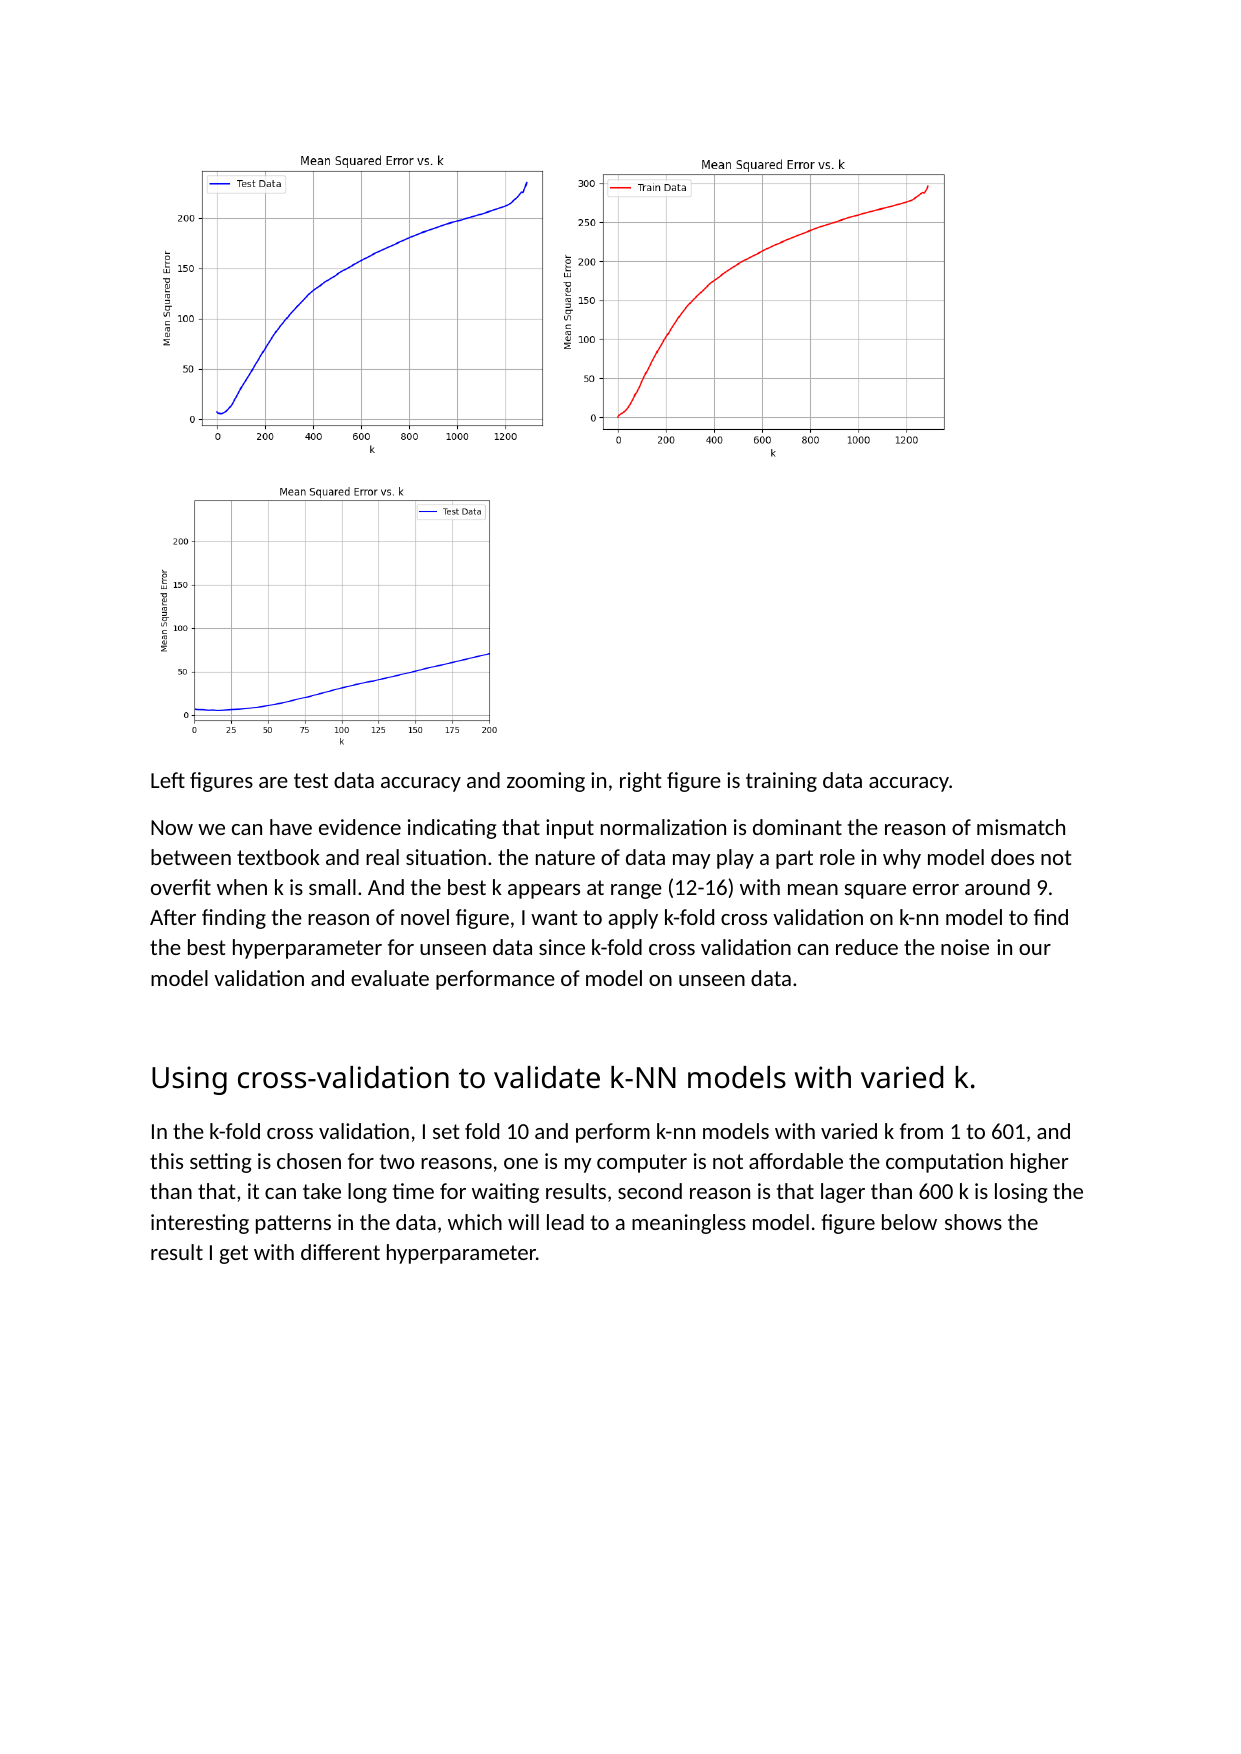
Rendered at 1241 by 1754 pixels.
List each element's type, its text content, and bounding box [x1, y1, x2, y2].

text In the k-fold cross validation, I set fold 10 and perform k-nn models with varied k from 1 to 601, and this setting is chosen for two reasons, one is my computer is not affordable the computation higher than that, it can take long time for waiting results, second reason is that lager than 600 k is losing the interesting patterns in the data, which will lead to a meaningless model. figure below shows the result I get with different hyperparameter. [150, 1117, 1090, 1266]
text Now we can have evidence indicating that input normalization is dominant the reason of mismatch between textbook and real situation. the nature of data may play a part role in why model does not overfit when k is small. And the best k appears at range (12-16) with mean square error around 9. After finding the reason of novel figure, I want to apply k-fold cross validation on k-nn model to find the best hyperparameter for unseen data since k-fold cross validation can reduce the noise in our model validation and evaluate performance of model on unseen data. [150, 813, 1090, 992]
text Using cross-validation to validate k-NN models with varied k. [150, 1057, 1090, 1097]
text Left figures are test data accuracy and zooming in, right figure is training data accuracy. [150, 766, 1090, 794]
picture [150, 481, 514, 747]
picture [150, 150, 964, 463]
